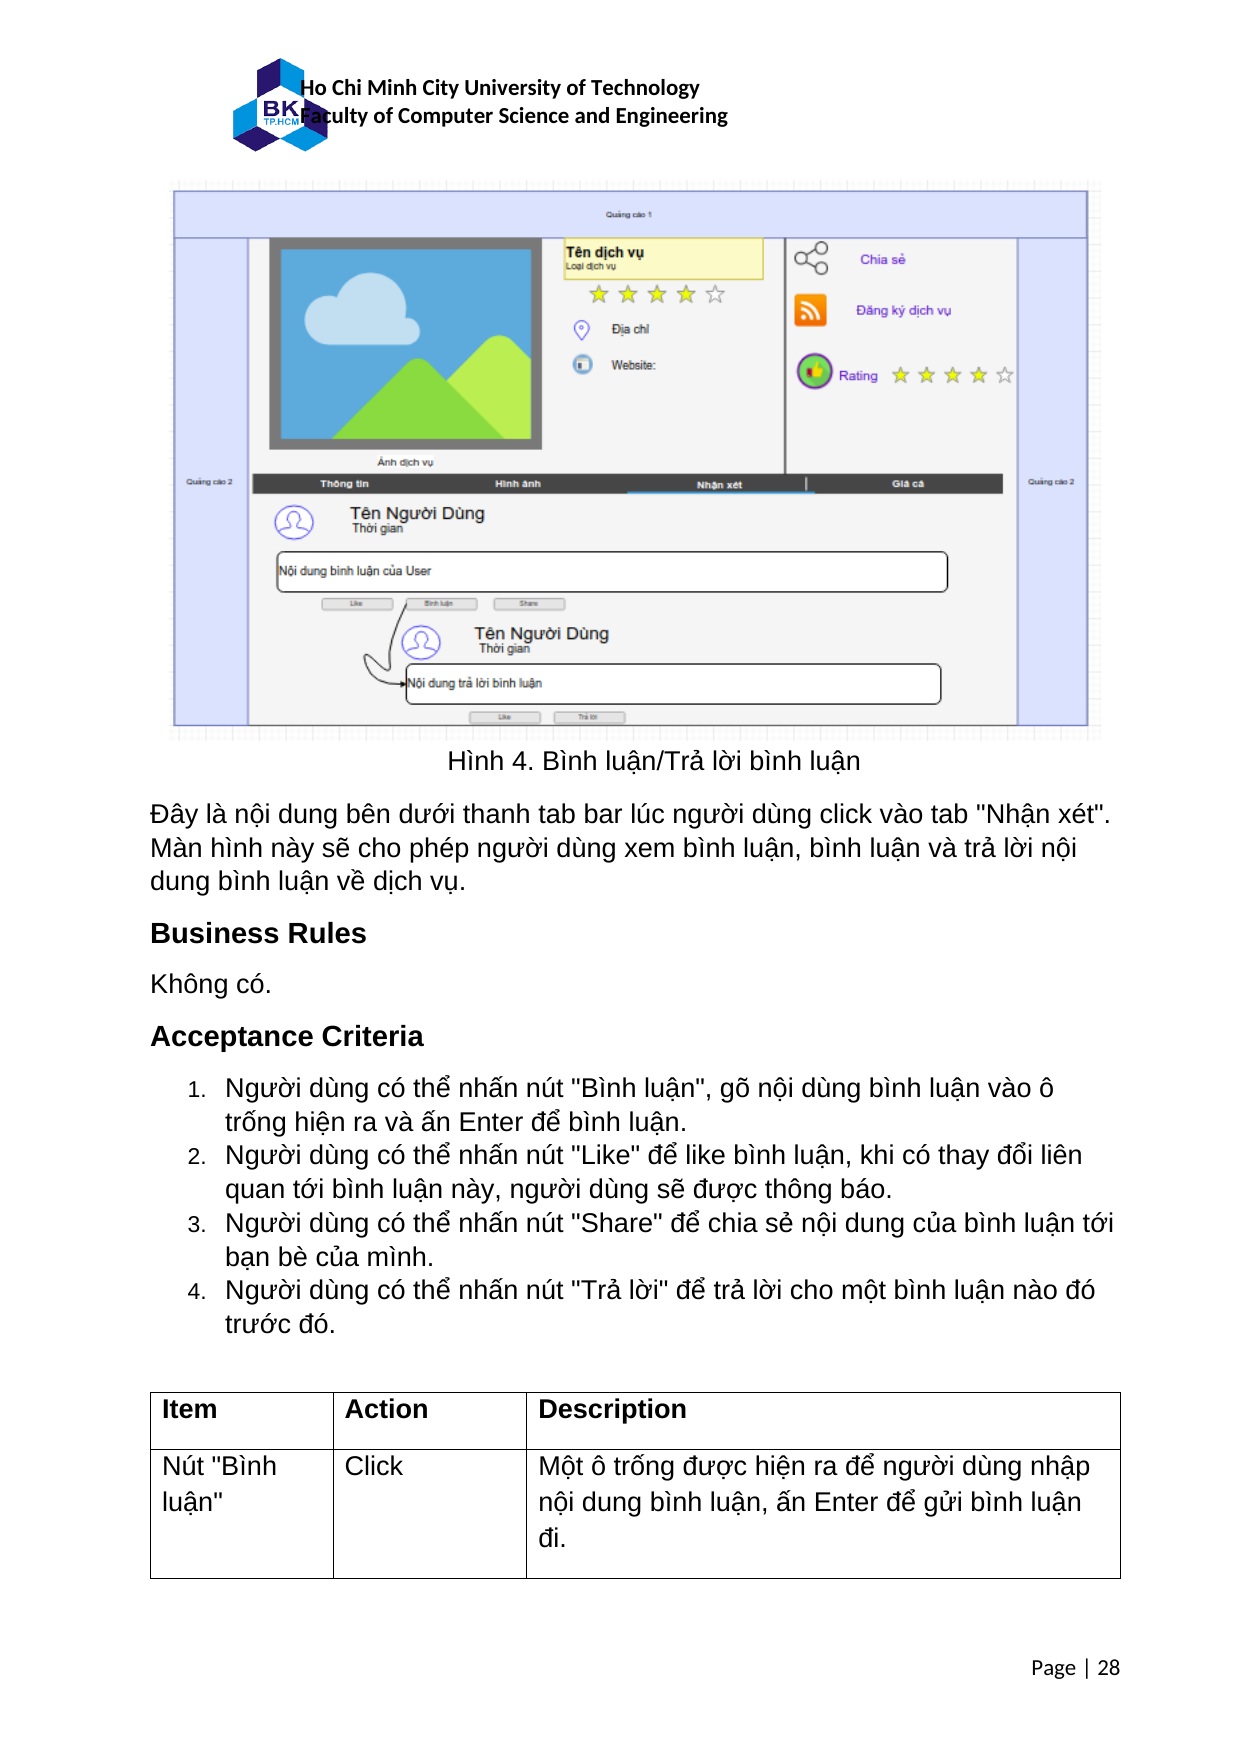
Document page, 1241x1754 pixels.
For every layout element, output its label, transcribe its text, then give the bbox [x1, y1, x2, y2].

list Người dùng có thể nhấn nút "Bình luận", gõ nội dùng bình luận vào ô trống hiện ra và ấn Enter để bình luận. [187, 1072, 1120, 1137]
table_cell Một ô trống được hiện ra để người dùng nhập nội dung bình luận, ấn Enter để gửi bình luận đi. [527, 1450, 1120, 1578]
text Business Rules [150, 916, 1120, 949]
table_cell Click [334, 1450, 526, 1578]
table_header Description [527, 1393, 1120, 1449]
text Acceptance Criteria [150, 1019, 1120, 1052]
table_header Item [151, 1393, 333, 1449]
list Người dùng có thể nhấn nút "Like" để like bình luận, khi có thay đổi liên quan tới bình luận này, người dùng sẽ được thông báo. [187, 1139, 1120, 1204]
text Không có. [150, 968, 1120, 1000]
list Người dùng có thể nhấn nút "Share" để chia sẻ nội dung của bình luận tới bạn bè của mình. [187, 1207, 1120, 1272]
table_cell Nút "Bình luận" [151, 1450, 333, 1578]
text Đây là nội dung bên dưới thanh tab bar lúc người dùng click vào tab "Nhận xét". Màn hình này sẽ cho phép người dùng xem bình luận, bình luận và trả lời nội dung bình luận về dịch vụ. [150, 798, 1120, 897]
list Người dùng có thể nhấn nút "Trả lời" để trả lời cho một bình luận nào đó trước đó. [187, 1274, 1120, 1339]
picture [168, 180, 1102, 741]
picture [213, 38, 347, 171]
table_header Action [334, 1393, 526, 1449]
